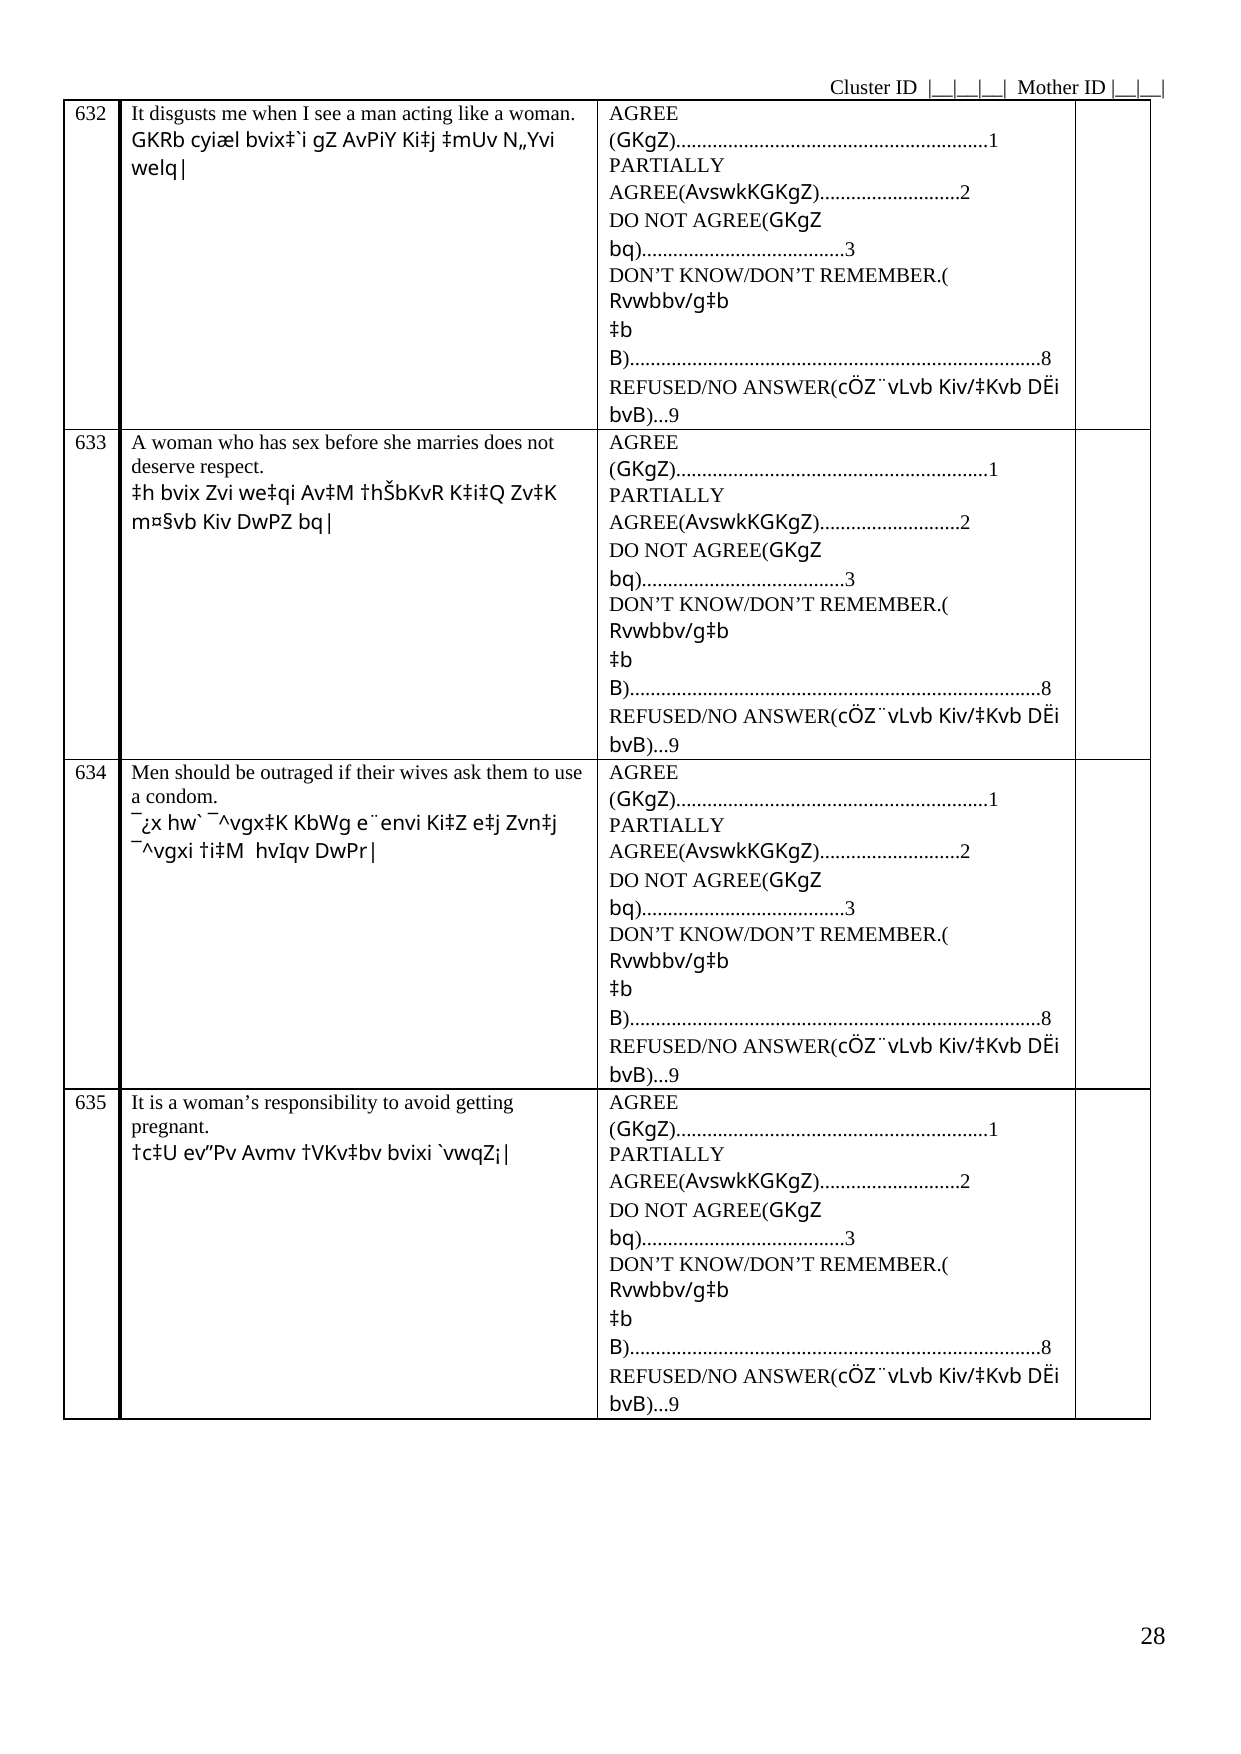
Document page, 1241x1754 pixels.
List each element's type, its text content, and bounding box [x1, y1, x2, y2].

table_cell [1076, 101, 1150, 429]
table_cell [65, 101, 118, 429]
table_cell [598, 1090, 1075, 1418]
table_cell [1076, 760, 1150, 1088]
table_cell [1076, 430, 1150, 758]
table_cell [65, 1090, 118, 1418]
table_cell A woman who has sex before she marries does not deserve respect. ‡h bvix Zvi we‡qi Av‡M †hŠbKvR K‡i‡Q Zv‡K m¤§vb Kiv DwPZ bq| [122, 430, 597, 758]
table_cell It disgusts me when I see a man acting like a woman. GKRb cyiæl bvix‡`i gZ AvPiY Ki‡j ‡mUv N„Yvi welq| [122, 101, 597, 429]
table_cell Men should be outraged if their wives ask them to use a condom. ¯¿x hw` ¯^vgx‡K KbWg e¨envi Ki‡Z e‡j Zvn‡j ¯^vgxi †i‡M hvIqv DwPr| [122, 760, 597, 1088]
table_cell It is a woman’s responsibility to avoid getting pregnant. †c‡U ev”Pv Avmv †VKv‡bv bvixi `vwqZ¡| [122, 1090, 597, 1418]
table_cell [1076, 1090, 1150, 1418]
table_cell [598, 101, 1075, 429]
table_cell [65, 760, 118, 1088]
table_cell [65, 430, 118, 758]
